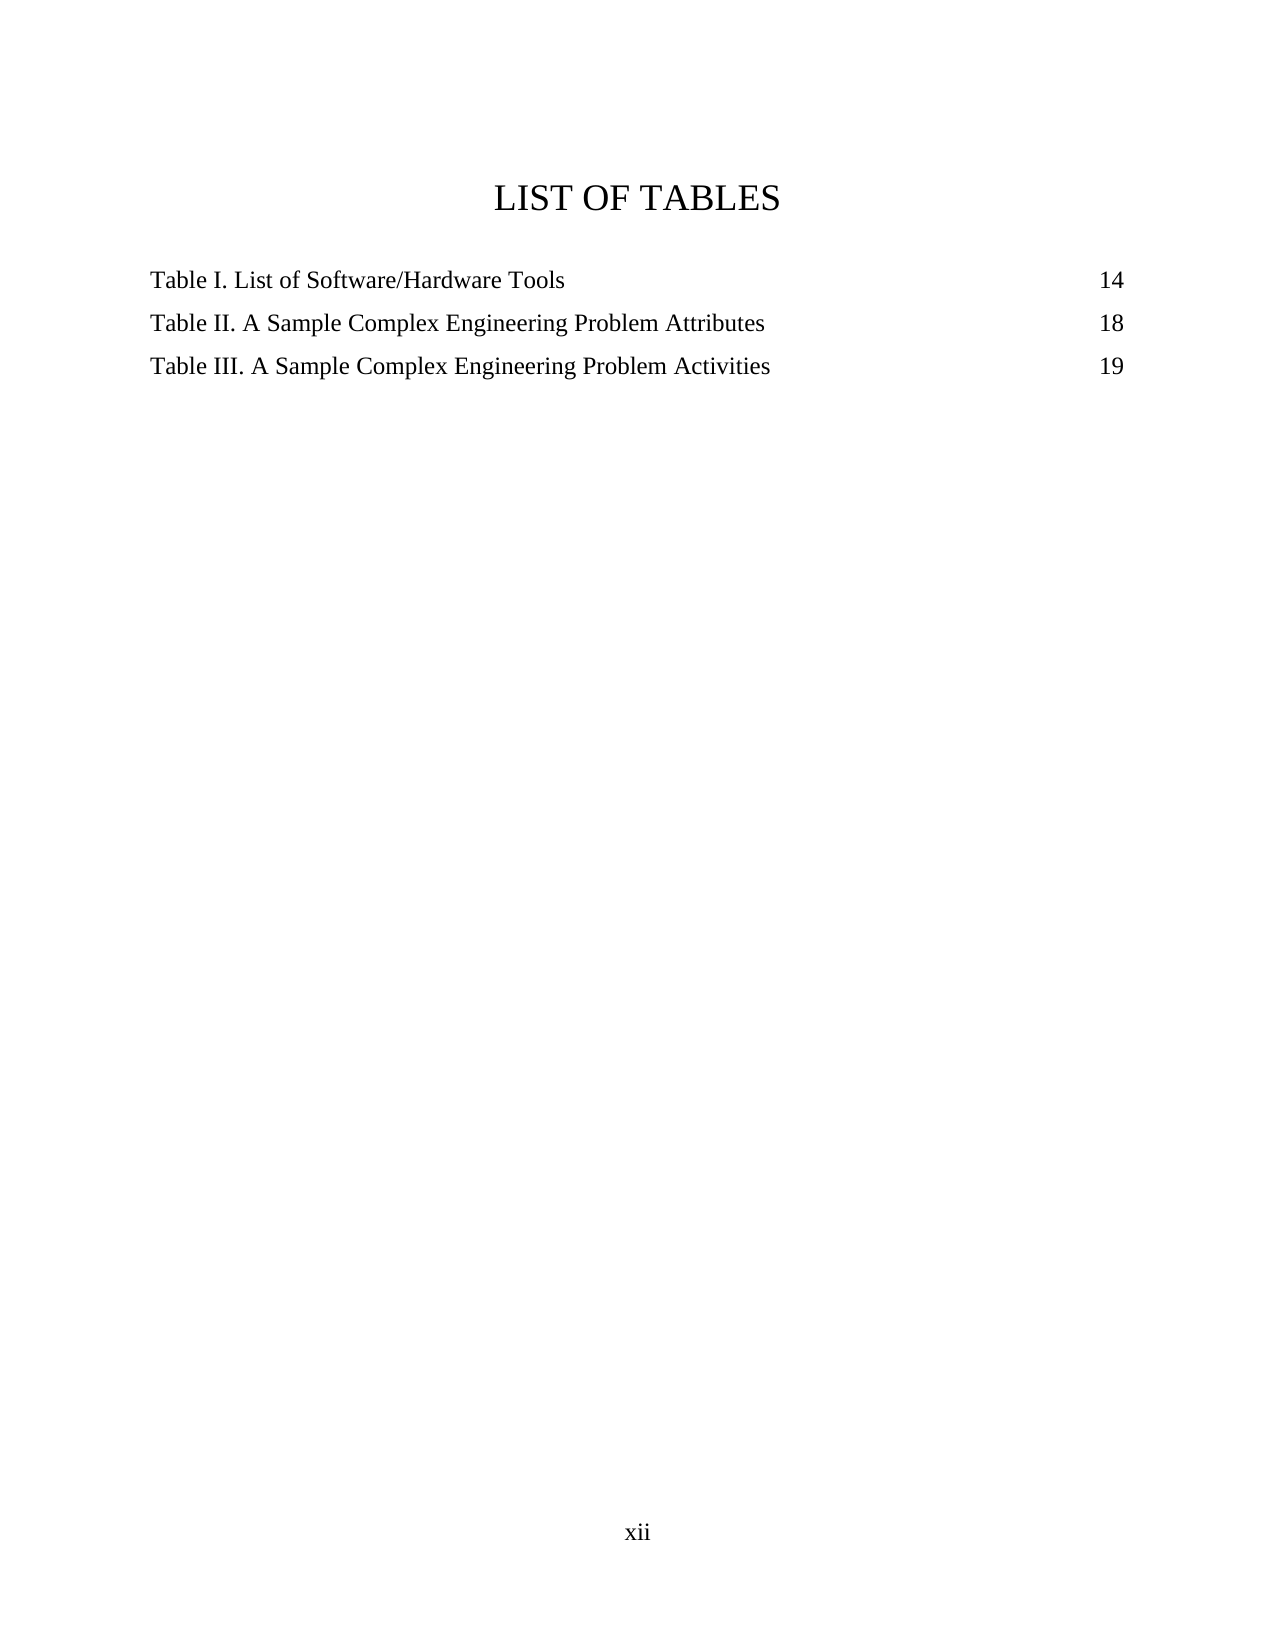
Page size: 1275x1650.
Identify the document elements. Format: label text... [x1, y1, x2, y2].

subtitle LIST OF TABLES [150, 175, 1125, 218]
